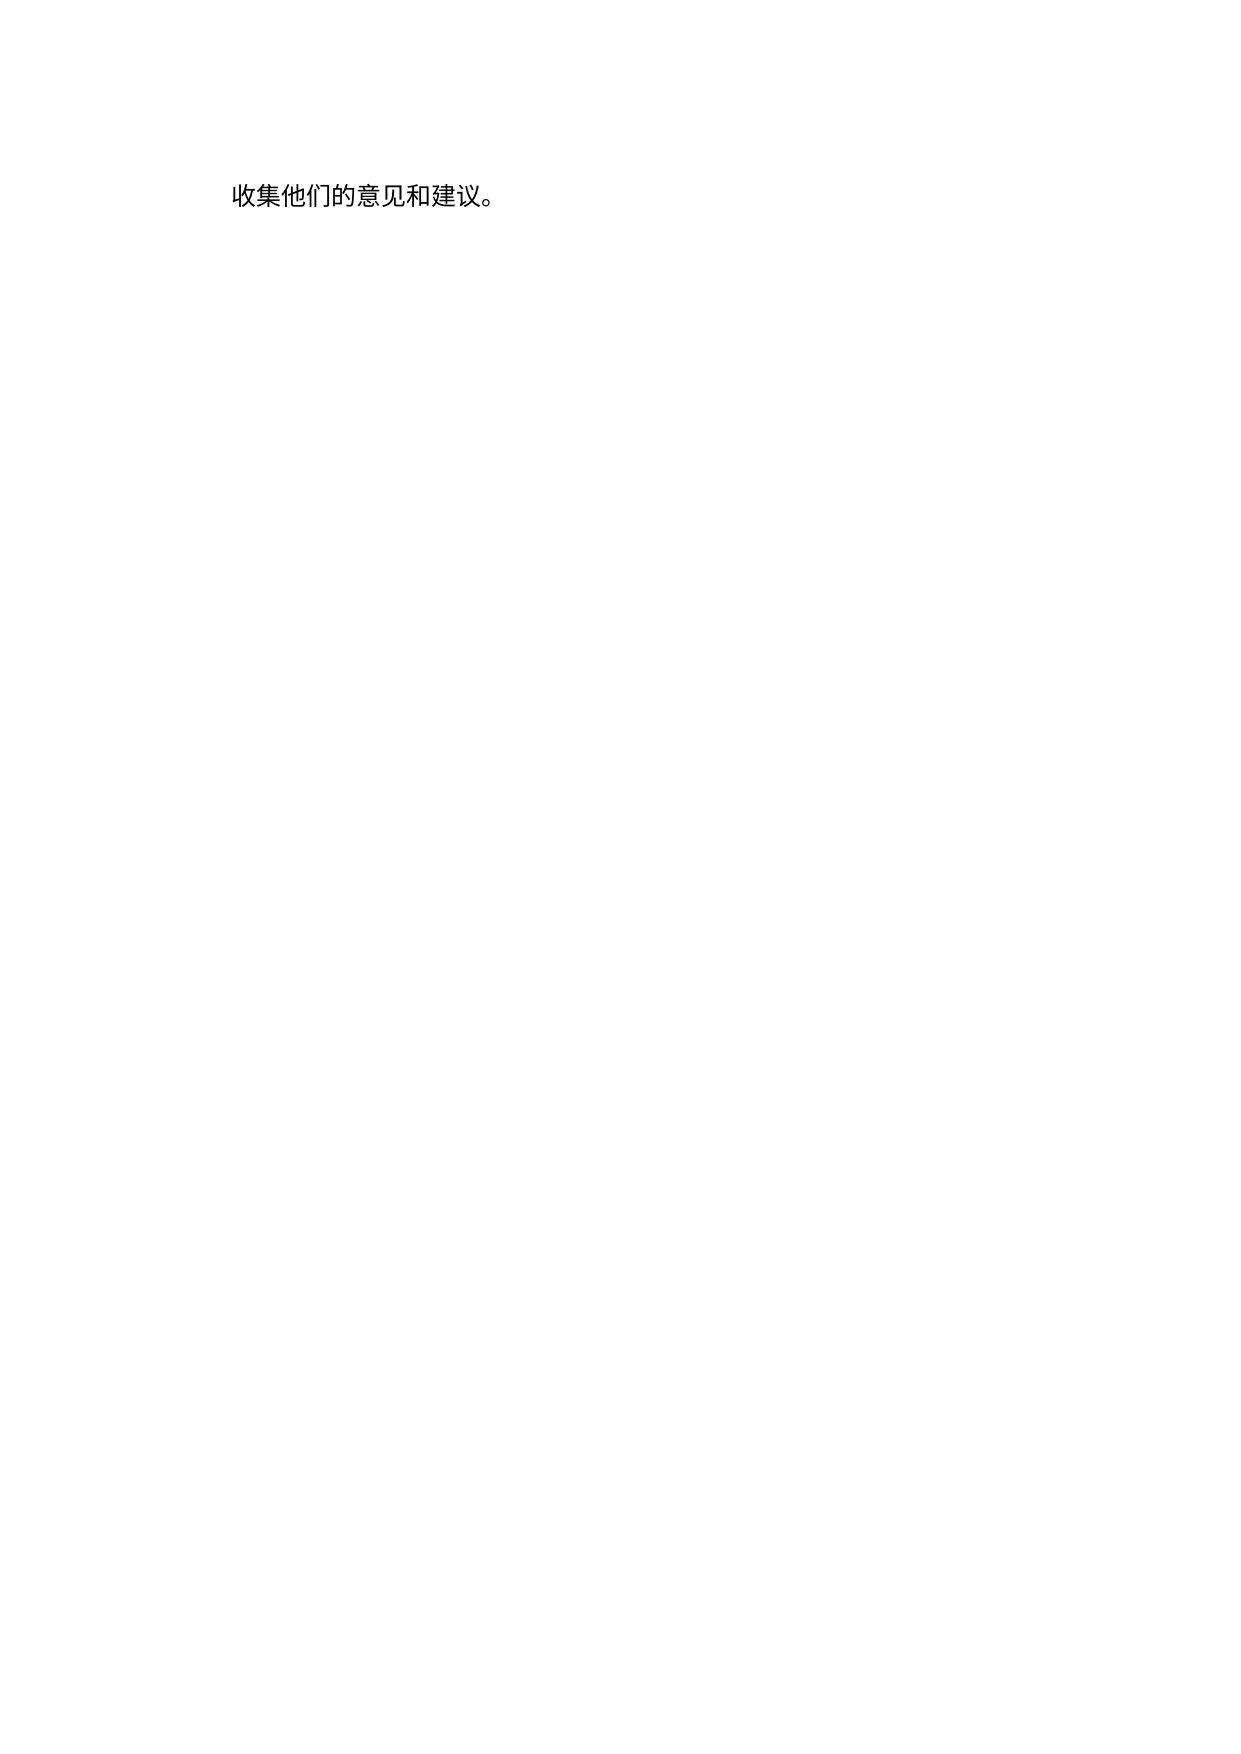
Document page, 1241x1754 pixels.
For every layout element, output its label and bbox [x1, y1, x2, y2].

list [187, 162, 1053, 227]
